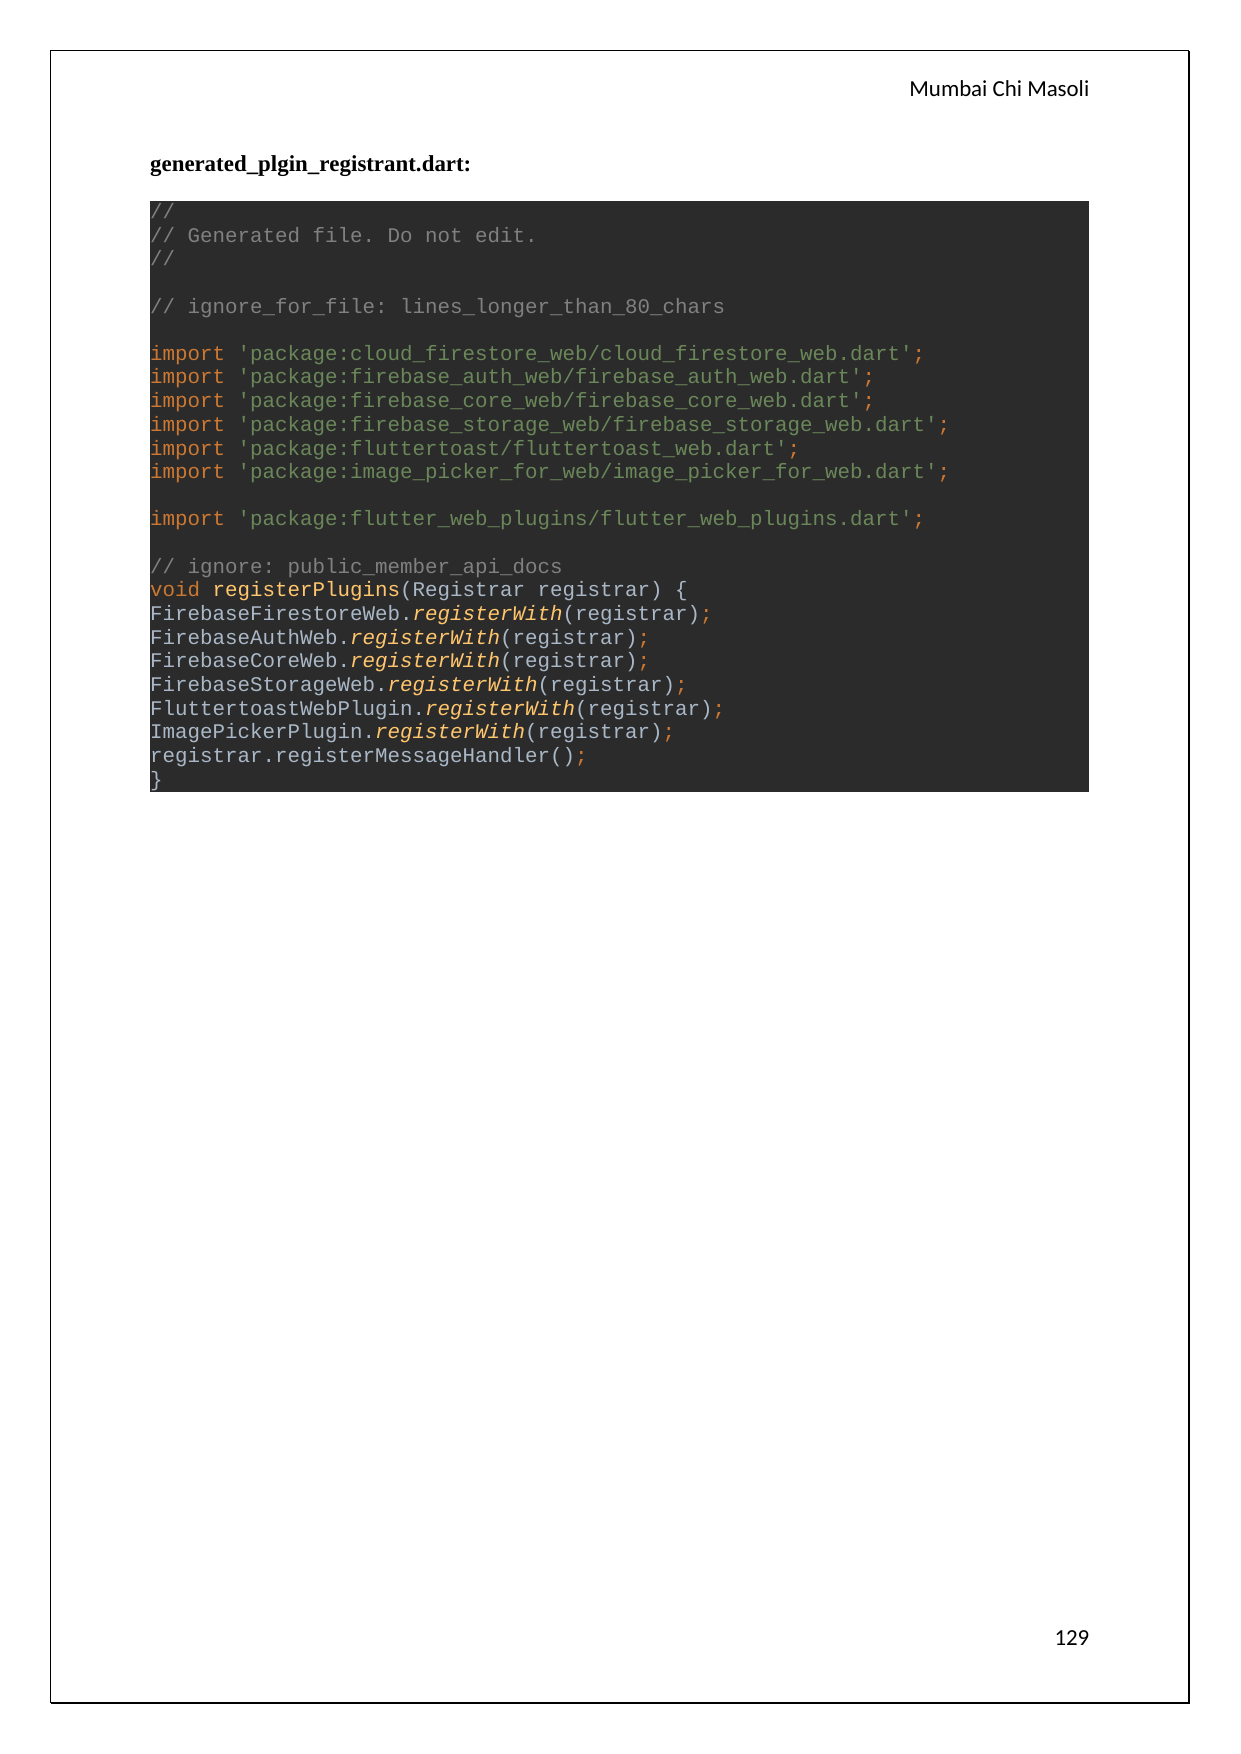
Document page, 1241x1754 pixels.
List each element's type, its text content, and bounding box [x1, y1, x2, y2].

text generated_plgin_registrant.dart: [150, 150, 1089, 176]
text // // Generated file. Do not edit. // // ignore_for_file: lines_longer_than_80_chars import 'package:cloud_firestore_web/cloud_firestore_web.dart'; import 'package:firebase_auth_web/firebase_auth_web.dart'; import 'package:firebase_core_web/firebase_core_web.dart'; import 'package:firebase_storage_web/firebase_storage_web.dart'; import 'package:fluttertoast/fluttertoast_web.dart'; import 'package:image_picker_for_web/image_picker_for_web.dart'; import 'package:flutter_web_plugins/flutter_web_plugins.dart'; // ignore: public_member_api_docs void registerPlugins(Registrar registrar) { FirebaseFirestoreWeb.registerWith(registrar); FirebaseAuthWeb.registerWith(registrar); FirebaseCoreWeb.registerWith(registrar); FirebaseStorageWeb.registerWith(registrar); FluttertoastWebPlugin.registerWith(registrar); ImagePickerPlugin.registerWith(registrar); registrar.registerMessageHandler(); } [150, 201, 1089, 792]
